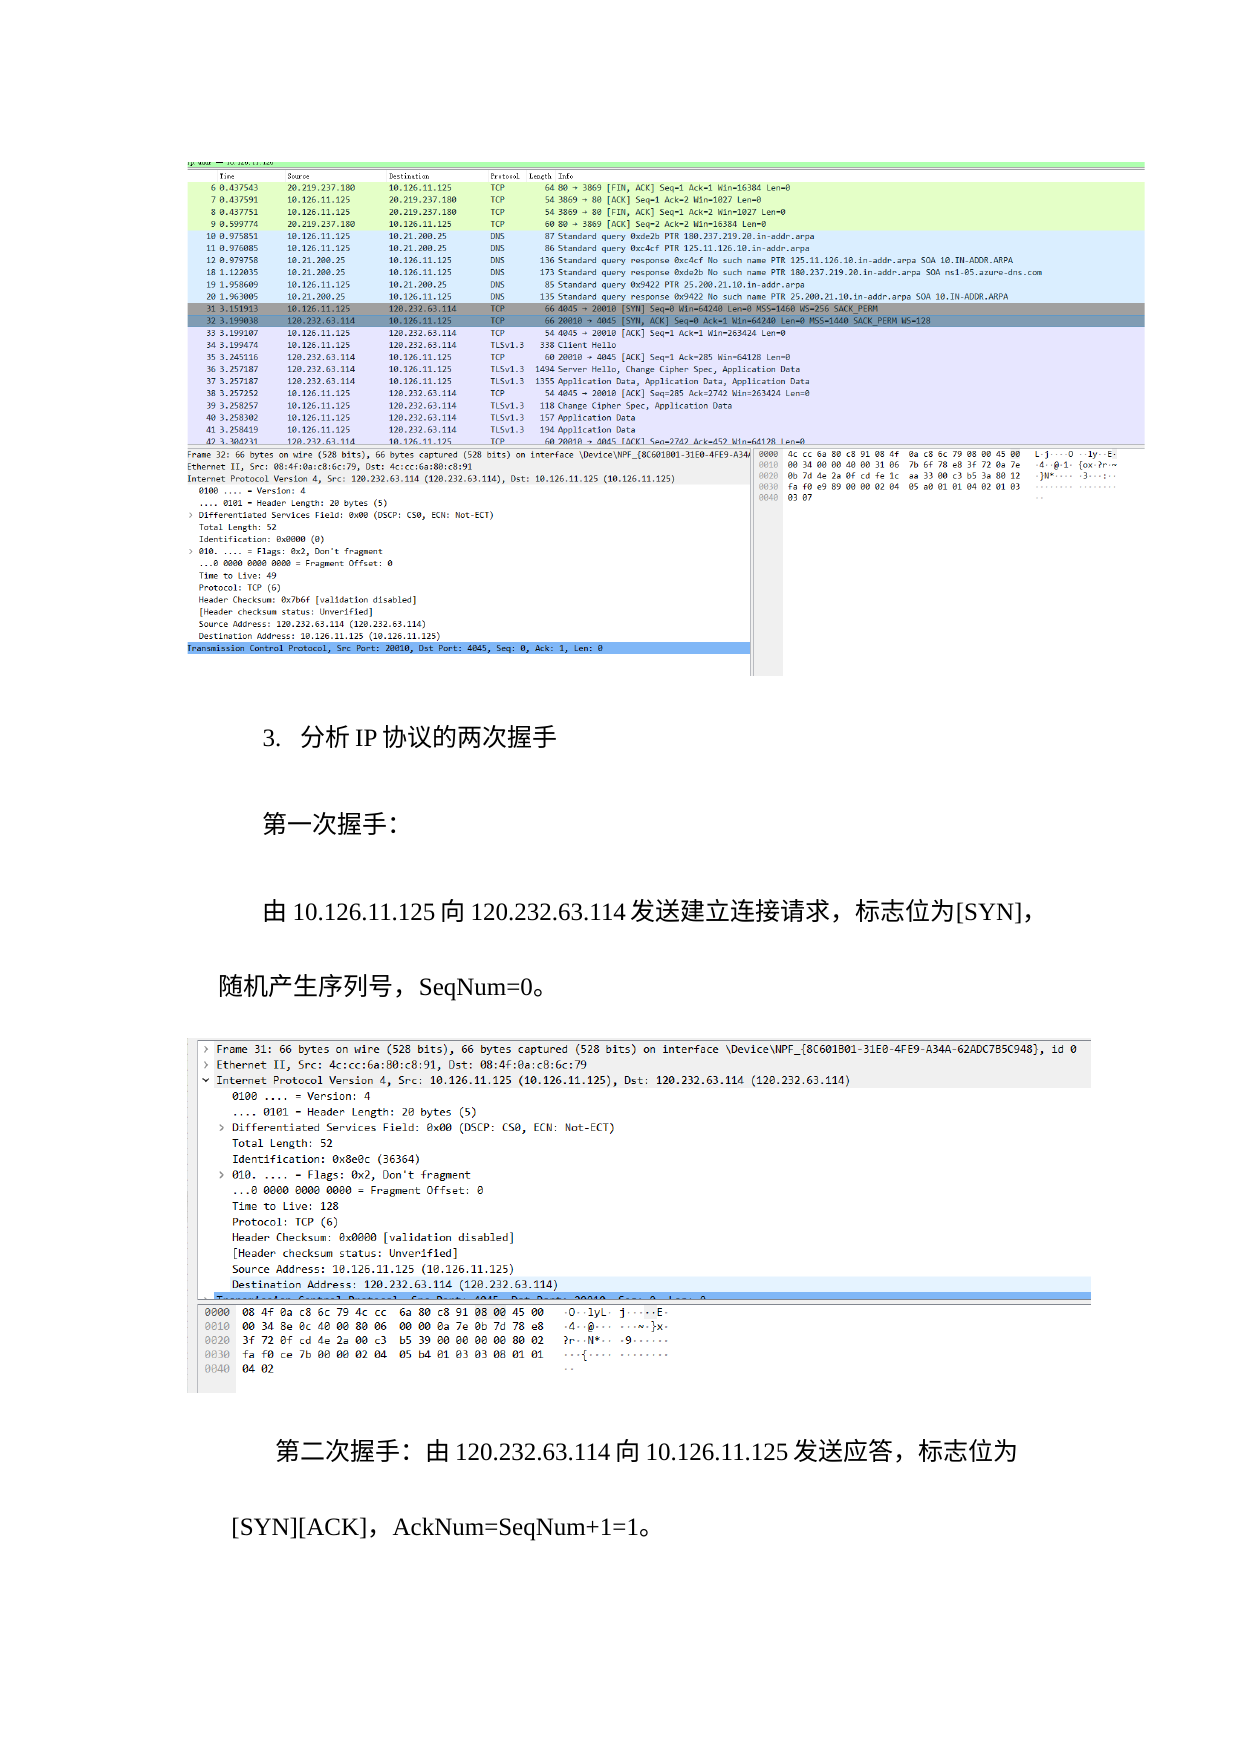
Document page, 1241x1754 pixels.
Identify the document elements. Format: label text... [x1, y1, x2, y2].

picture [187, 1038, 1091, 1393]
list 第一次握手： [219, 790, 1053, 855]
list 由10.126.11.125向120.232.63.114发送建立连接请求，标志位为[SYN]，随机产生序列号，SeqNum=0。 [219, 877, 1053, 1017]
picture [187, 162, 1145, 676]
list 第二次握手：由120.232.63.114向10.126.11.125发送应答，标志位为[SYN][ACK]，AckNum=SeqNum+1=1。 [231, 1417, 1053, 1557]
list 分析IP协议的两次握手 [262, 703, 1053, 768]
